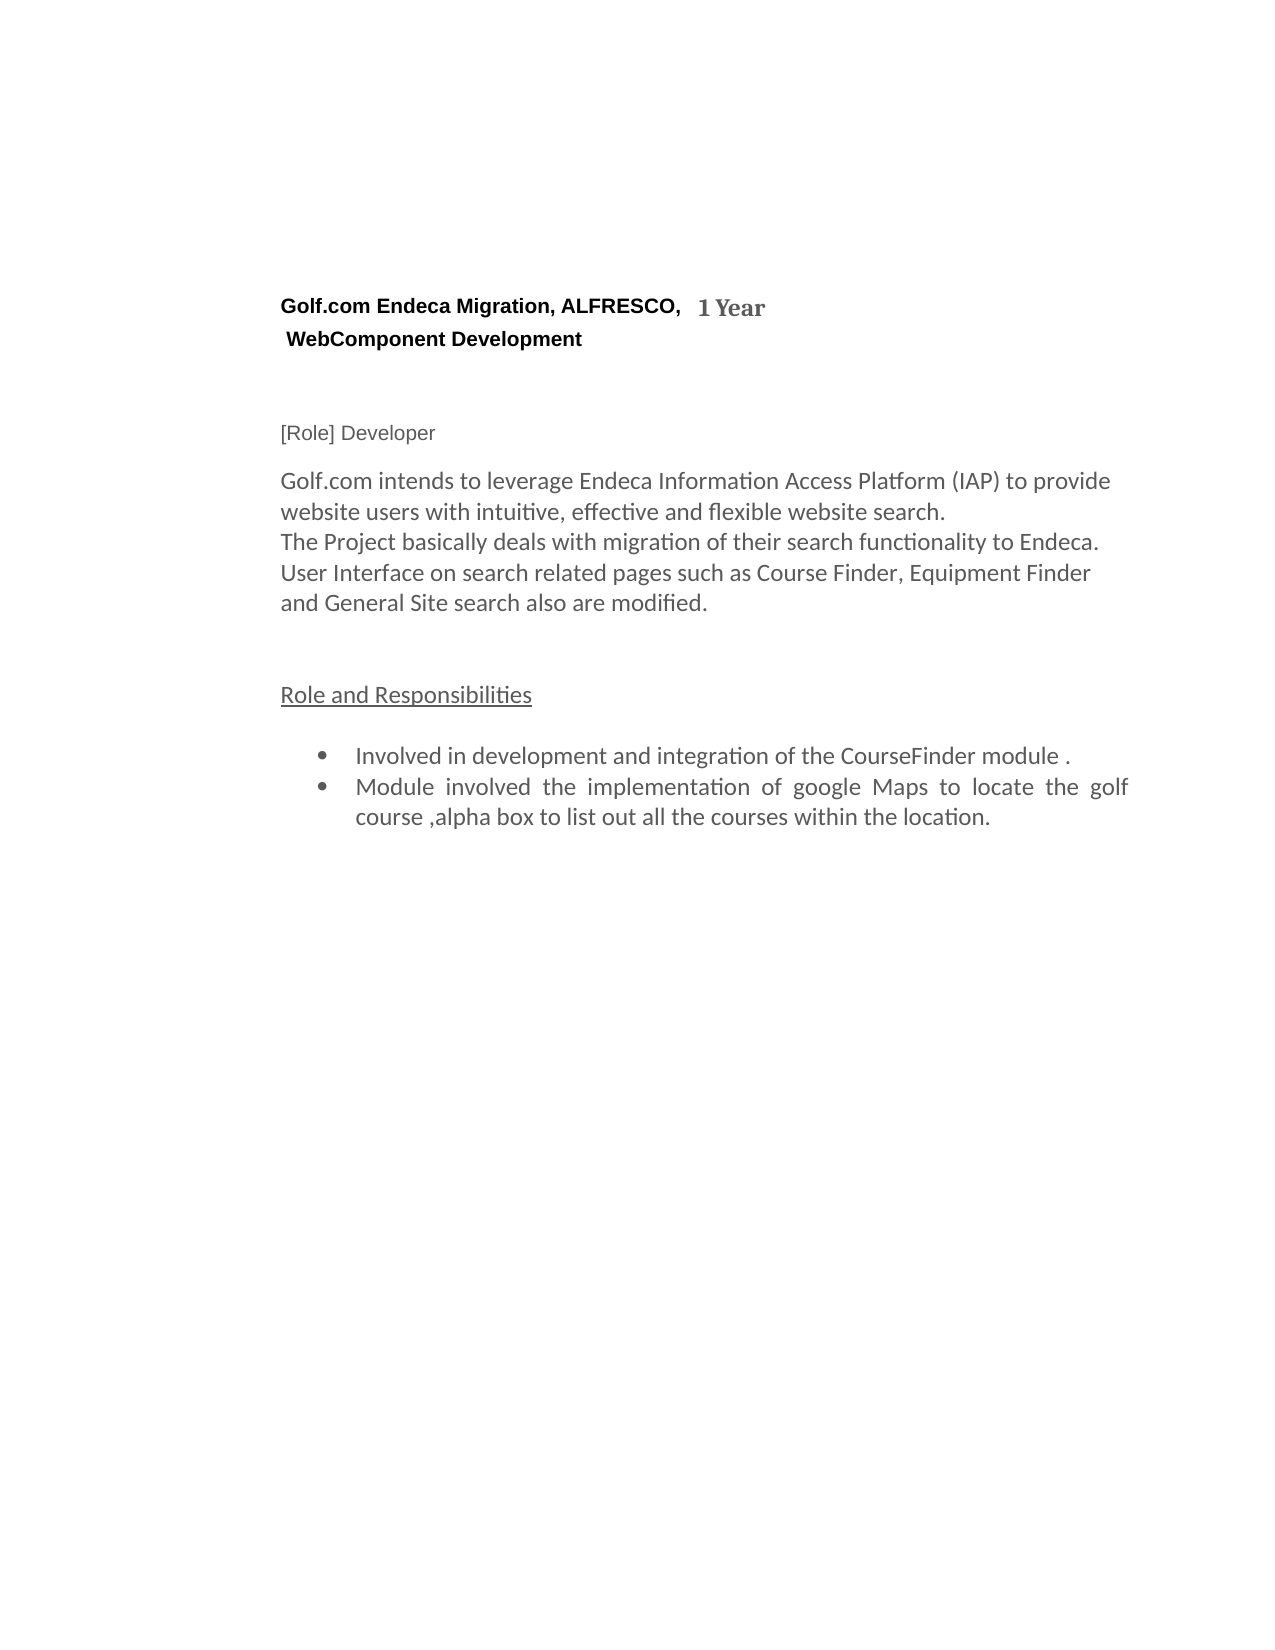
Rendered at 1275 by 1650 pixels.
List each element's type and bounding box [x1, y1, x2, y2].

table_cell [258, 150, 1153, 923]
